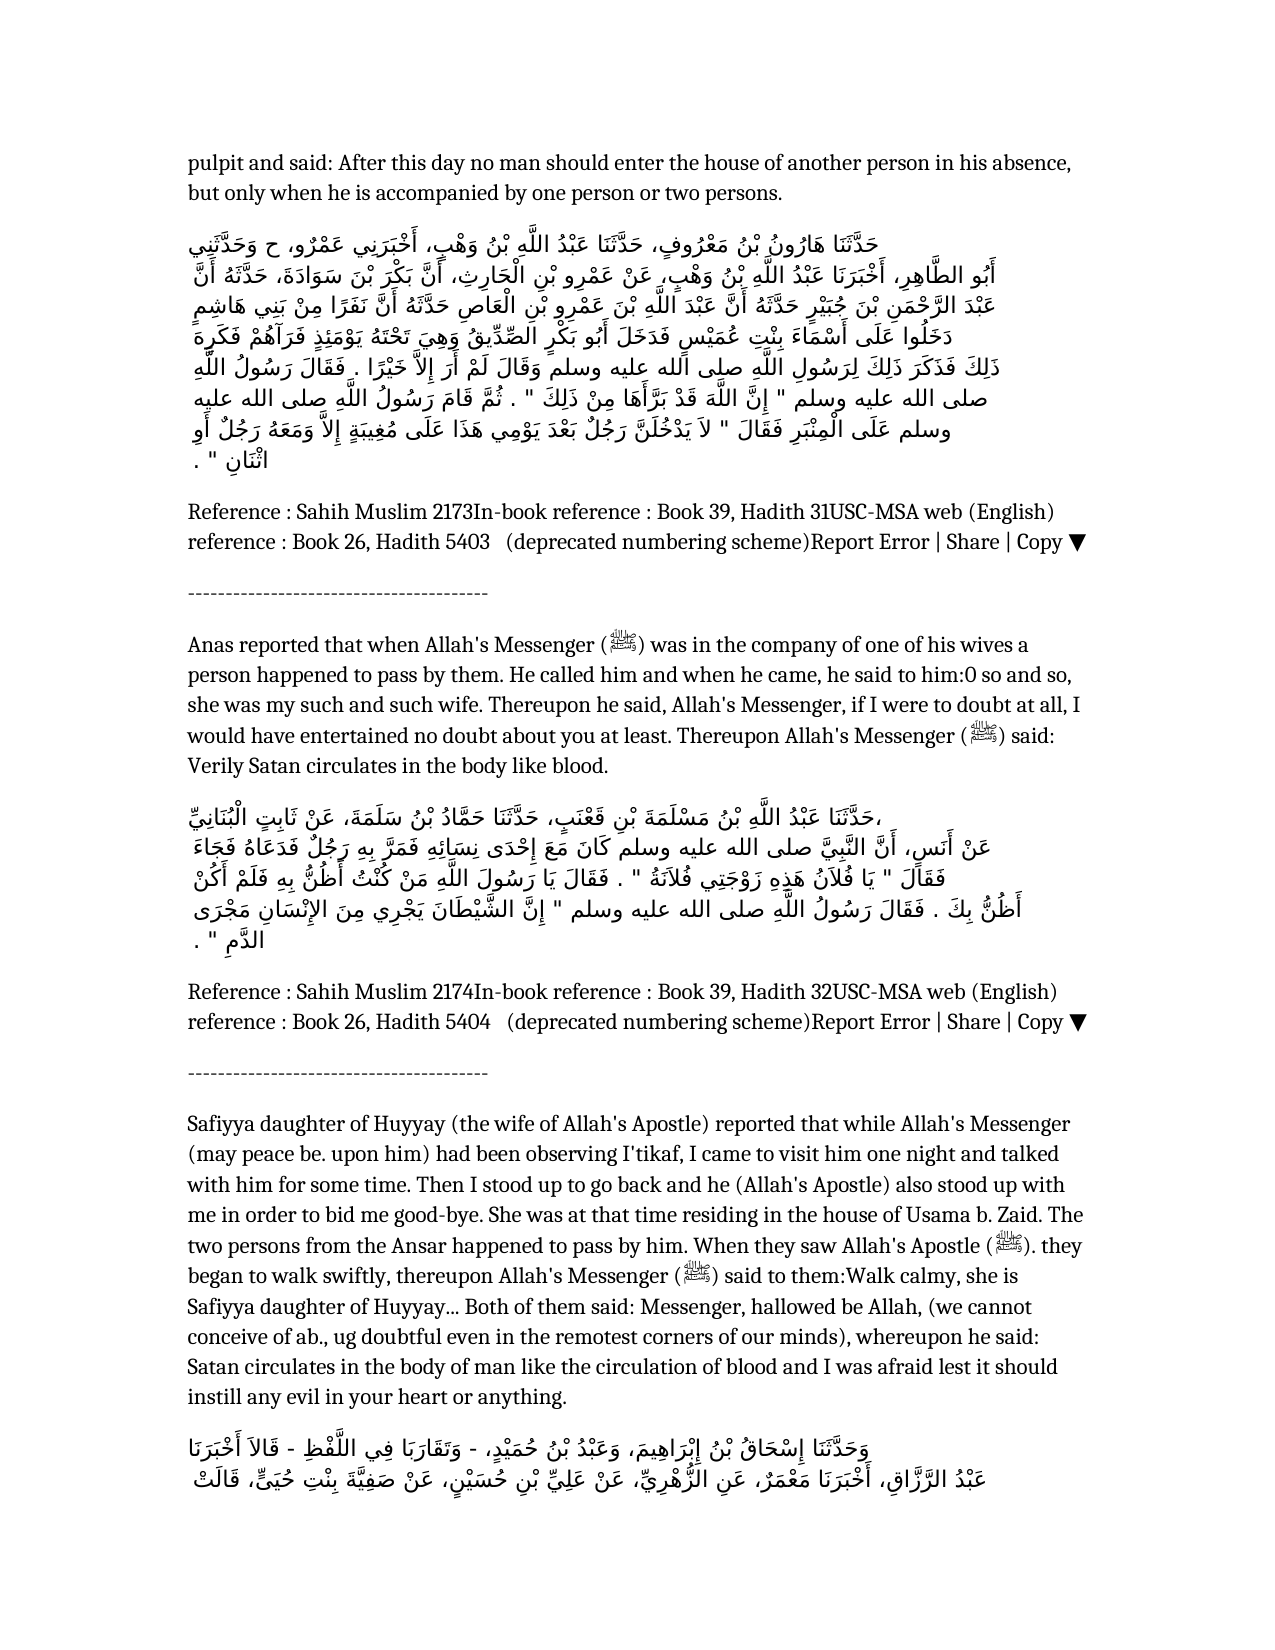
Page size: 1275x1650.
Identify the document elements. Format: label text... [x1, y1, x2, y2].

text حَدَّثَنَا هَارُونُ بْنُ مَعْرُوفٍ، حَدَّثَنَا عَبْدُ اللَّهِ بْنُ وَهْبٍ، أَخْبَرَنِي عَمْرٌو، ح وَحَدَّثَنِي أَبُو الطَّاهِرِ، أَخْبَرَنَا عَبْدُ اللَّهِ بْنُ وَهْبٍ، عَنْ عَمْرِو بْنِ الْحَارِثِ، أَنَّ بَكْرَ بْنَ سَوَادَةَ، حَدَّثَهُ أَنَّ عَبْدَ الرَّحْمَنِ بْنَ جُبَيْرٍ حَدَّثَهُ أَنَّ عَبْدَ اللَّهِ بْنَ عَمْرِو بْنِ الْعَاصِ حَدَّثَهُ أَنَّ نَفَرًا مِنْ بَنِي هَاشِمٍ دَخَلُوا عَلَى أَسْمَاءَ بِنْتِ عُمَيْسٍ فَدَخَلَ أَبُو بَكْرٍ الصِّدِّيقُ وَهِيَ تَحْتَهُ يَوْمَئِذٍ فَرَآهُمْ فَكَرِهَ ذَلِكَ فَذَكَرَ ذَلِكَ لِرَسُولِ اللَّهِ صلى الله عليه وسلم وَقَالَ لَمْ أَرَ إِلاَّ خَيْرًا ‏.‏ فَقَالَ رَسُولُ اللَّهِ صلى الله عليه وسلم ‏"‏ إِنَّ اللَّهَ قَدْ بَرَّأَهَا مِنْ ذَلِكَ ‏"‏ ‏.‏ ثُمَّ قَامَ رَسُولُ اللَّهِ صلى الله عليه وسلم عَلَى الْمِنْبَرِ فَقَالَ ‏"‏ لاَ يَدْخُلَنَّ رَجُلٌ بَعْدَ يَوْمِي هَذَا عَلَى مُغِيبَةٍ إِلاَّ وَمَعَهُ رَجُلٌ أَوِ اثْنَانِ ‏"‏ ‏.‏ [187, 231, 1087, 474]
text Anas reported that when Allah's Messenger (ﷺ) was in the company of one of his wives a person happened to pass by them. He called him and when he came, he said to him:0 so and so, she was my such and such wife. Thereupon he said, Allah's Messenger, if I were to doubt at all, I would have entertained no doubt about you at least. Thereupon Allah's Messenger (ﷺ) said: Verily Satan circulates in the body like blood. [187, 631, 1087, 779]
text Safiyya daughter of Huyyay (the wife of Allah's Apostle) reported that while Allah's Messenger (may peace be. upon him) had been observing I'tikaf, I came to visit him one night and talked with him for some time. Then I stood up to go back and he (Allah's Apostle) also stood up with me in order to bid me good-bye. She was at that time residing in the house of Usama b. Zaid. The two persons from the Ansar happened to pass by him. When they saw Allah's Apostle (ﷺ). they began to walk swiftly, thereupon Allah's Messenger (ﷺ) said to them:Walk calmy, she is Safiyya daughter of Huyyay... Both of them said: Messenger, hallowed be Allah, (we cannot conceive of ab., ug doubtful even in the remotest corners of our minds), whereupon he said: Satan circulates in the body of man like the circulation of blood and I was afraid lest it should instill any evil in your heart or anything. [187, 1111, 1087, 1411]
text حَدَّثَنَا عَبْدُ اللَّهِ بْنُ مَسْلَمَةَ بْنِ قَعْنَبٍ، حَدَّثَنَا حَمَّادُ بْنُ سَلَمَةَ، عَنْ ثَابِتٍ الْبُنَانِيِّ، عَنْ أَنَسٍ، أَنَّ النَّبِيَّ صلى الله عليه وسلم كَانَ مَعَ إِحْدَى نِسَائِهِ فَمَرَّ بِهِ رَجُلٌ فَدَعَاهُ فَجَاءَ فَقَالَ ‏"‏ يَا فُلاَنُ هَذِهِ زَوْجَتِي فُلاَنَةُ ‏"‏ ‏.‏ فَقَالَ يَا رَسُولَ اللَّهِ مَنْ كُنْتُ أَظُنُّ بِهِ فَلَمْ أَكُنْ أَظُنُّ بِكَ ‏.‏ فَقَالَ رَسُولُ اللَّهِ صلى الله عليه وسلم ‏"‏ إِنَّ الشَّيْطَانَ يَجْرِي مِنَ الإِنْسَانِ مَجْرَى الدَّمِ ‏"‏ ‏.‏ [187, 804, 1087, 954]
text Reference : Sahih Muslim 2174In-book reference : Book 39, Hadith 32USC-MSA web (English) reference : Book 26, Hadith 5404 (deprecated numbering scheme)Report Error | Share | Copy ▼ [187, 979, 1087, 1035]
text ---------------------------------------- [187, 1060, 1087, 1086]
text ---------------------------------------- [187, 580, 1087, 606]
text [187, 150, 1087, 207]
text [187, 1435, 1087, 1493]
text Reference : Sahih Muslim 2173In-book reference : Book 39, Hadith 31USC-MSA web (English) reference : Book 26, Hadith 5403 (deprecated numbering scheme)Report Error | Share | Copy ▼ [187, 498, 1087, 555]
